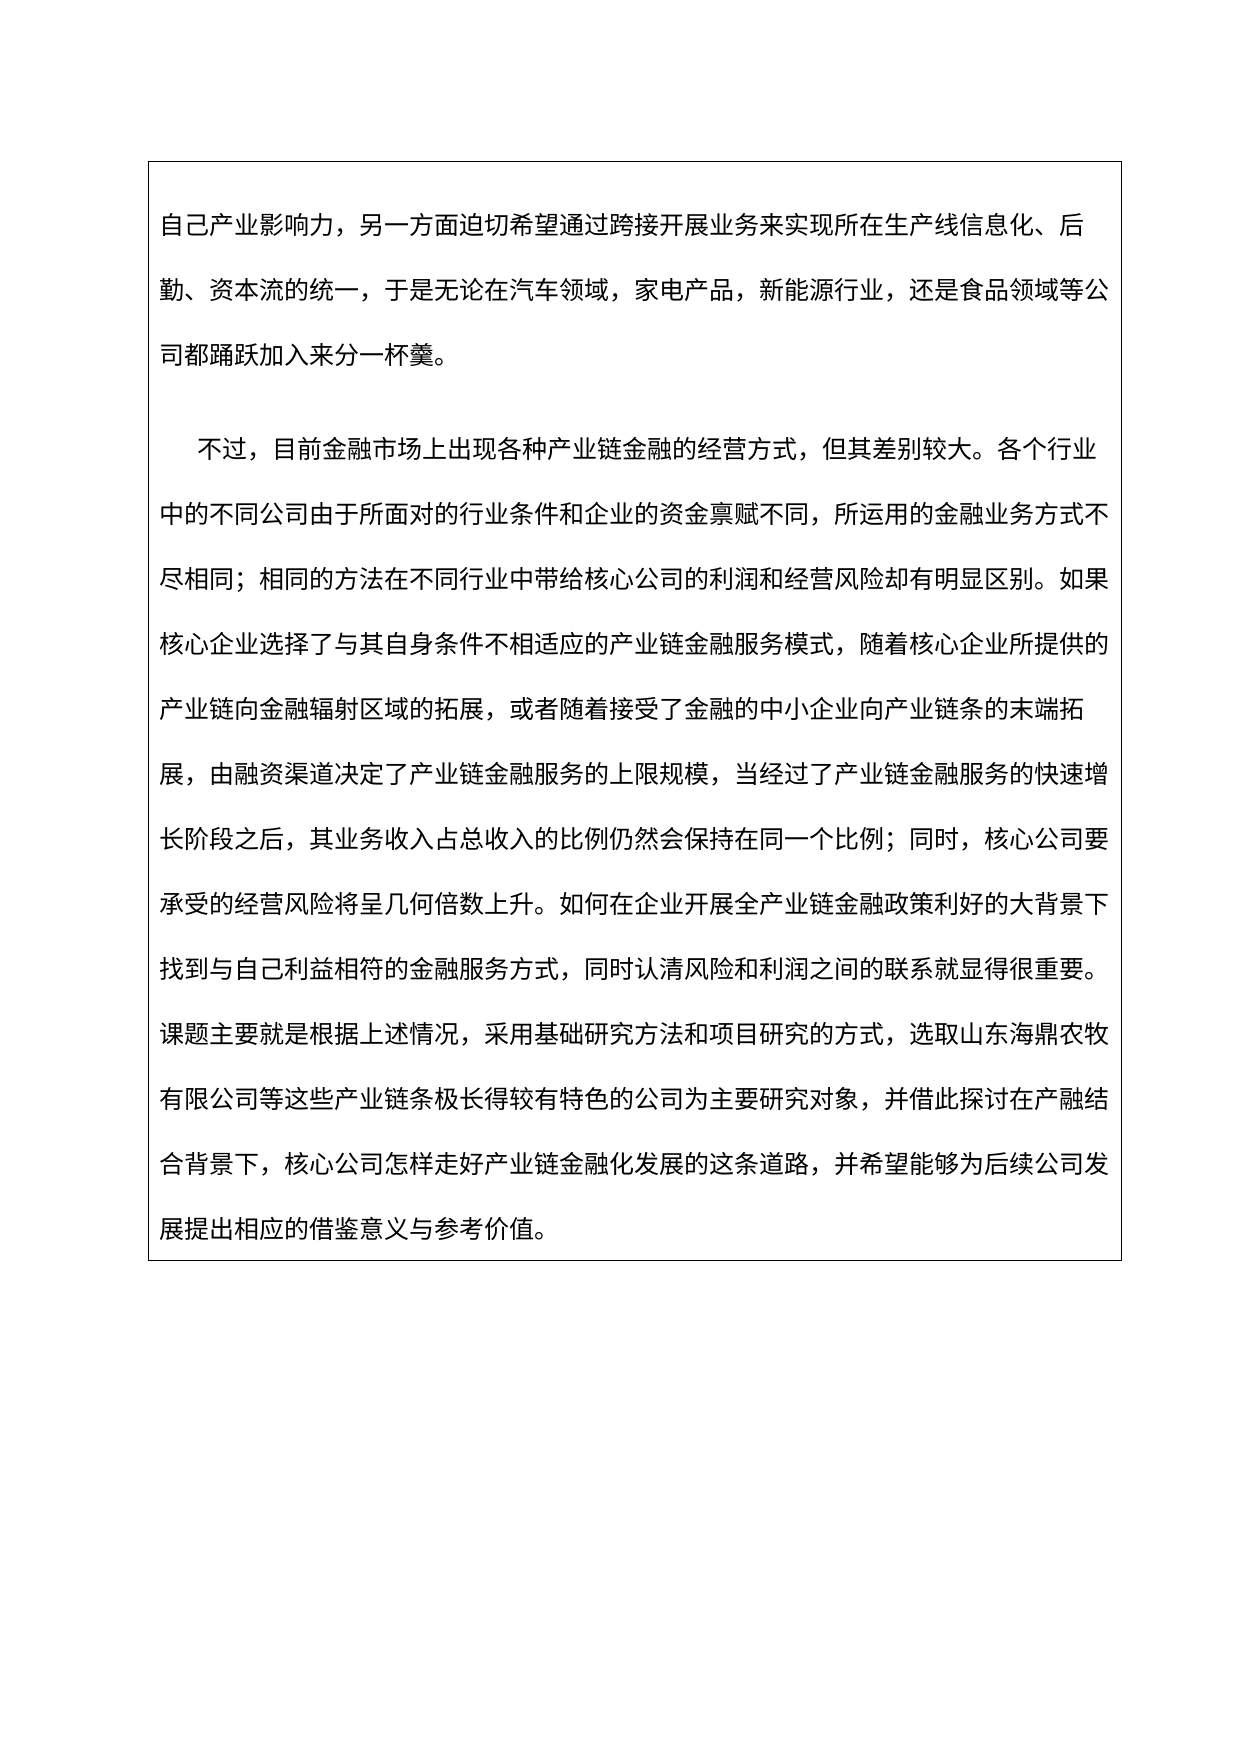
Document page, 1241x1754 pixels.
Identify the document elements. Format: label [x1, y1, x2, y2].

table_header [149, 162, 1121, 1260]
